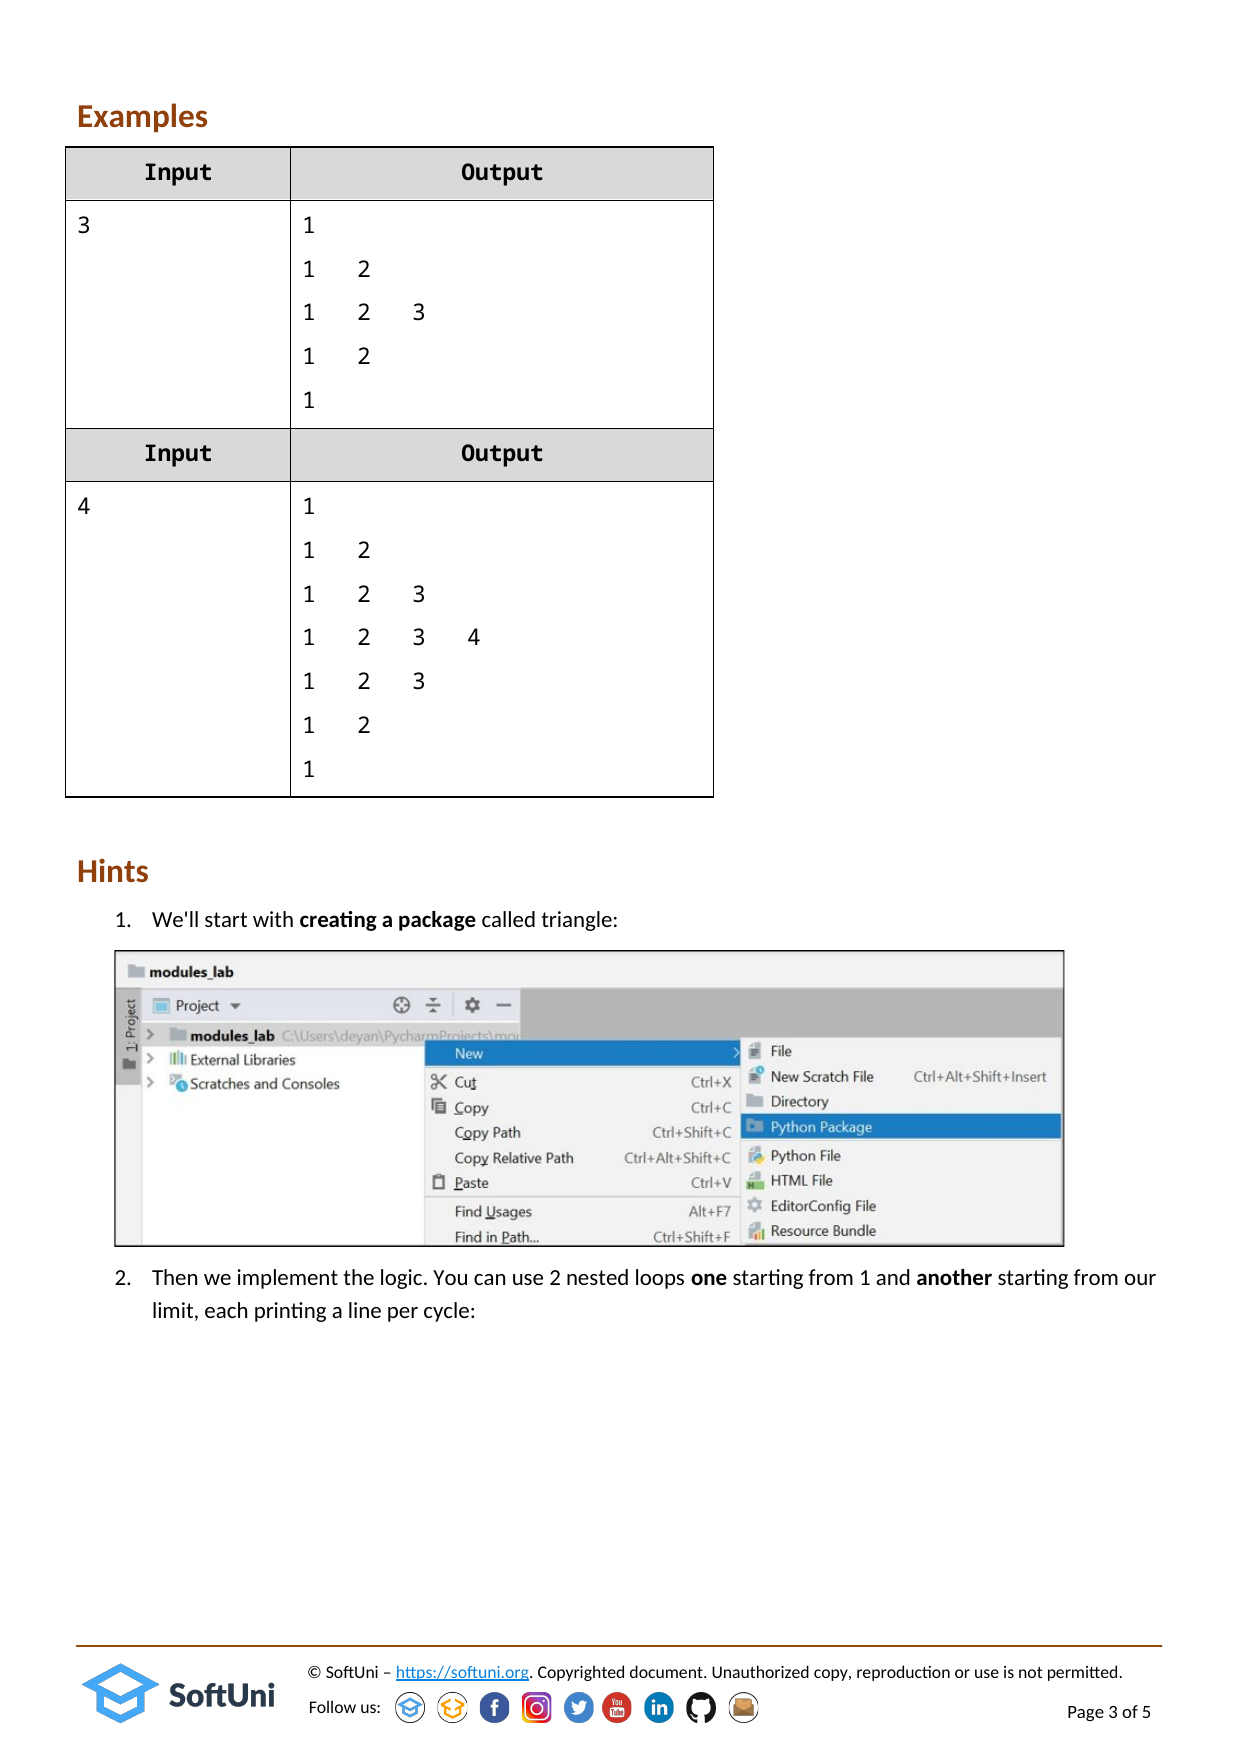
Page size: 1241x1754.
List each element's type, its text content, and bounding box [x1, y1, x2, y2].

picture [564, 1692, 594, 1723]
picture [686, 1692, 716, 1723]
table_cell 4 [66, 482, 290, 796]
picture [522, 1692, 552, 1723]
picture [644, 1714, 653, 1723]
picture [75, 1658, 281, 1729]
subtitle Hints [77, 850, 1163, 891]
picture [602, 1692, 632, 1723]
picture [658, 1705, 667, 1714]
picture [395, 1692, 425, 1723]
picture [665, 1692, 674, 1701]
list We'll start with creating a package called triangle: [114, 906, 1163, 933]
picture [644, 1692, 653, 1701]
table_header Input [66, 148, 290, 199]
table_header Output [291, 148, 713, 199]
table_cell 1 1 2 1 2 3 1 2 1 [291, 201, 713, 428]
table_cell Input [66, 429, 290, 481]
subtitle Examples [77, 95, 1163, 136]
picture [114, 950, 1065, 1247]
picture [665, 1714, 674, 1723]
picture [728, 1692, 759, 1723]
picture [437, 1692, 468, 1723]
picture [479, 1692, 510, 1723]
table_cell Output [291, 429, 713, 481]
table_cell 1 1 2 1 2 3 1 2 3 4 1 2 3 1 2 1 [291, 482, 713, 796]
table_cell 3 [66, 201, 290, 428]
list Then we implement the logic. You can use 2 nested loops one starting from 1 and another starting from our limit, each printing a line per cycle: [114, 1263, 1163, 1324]
